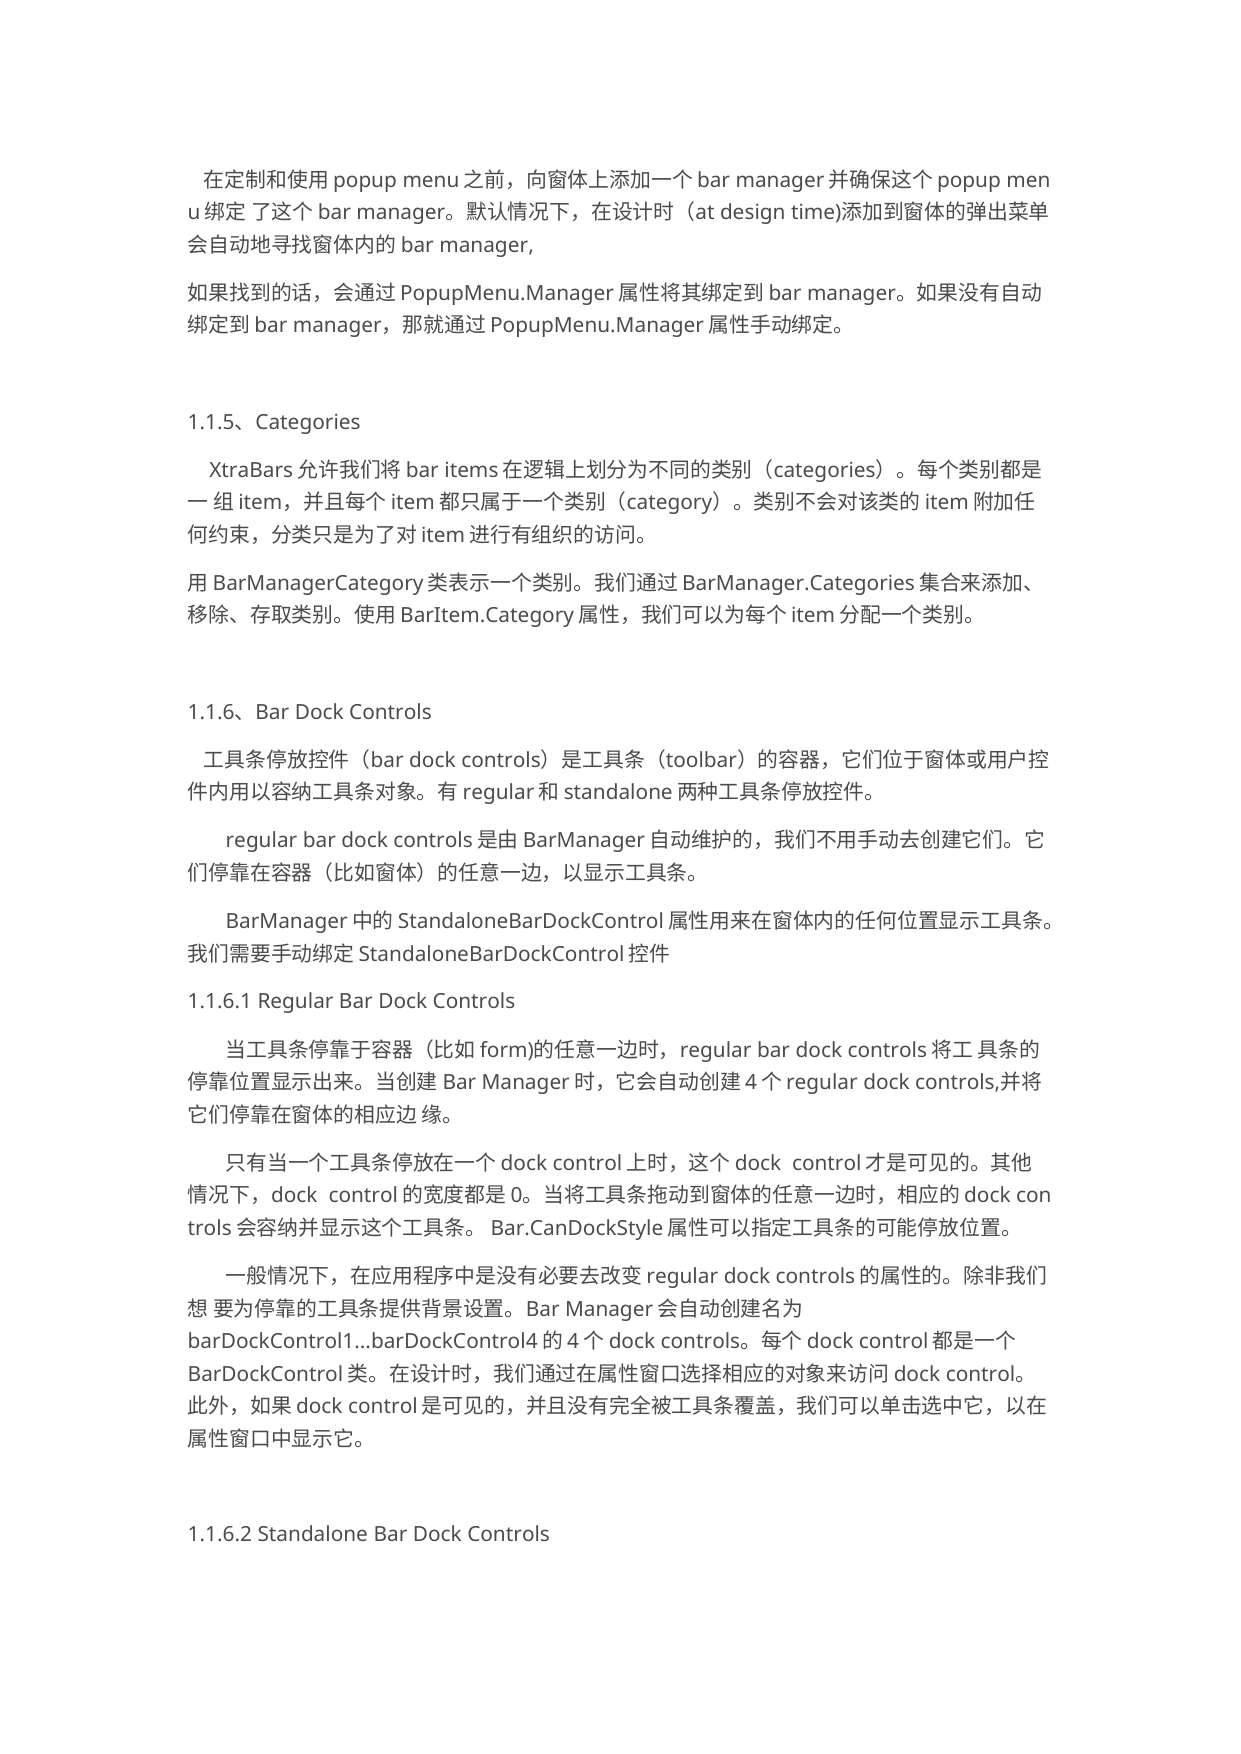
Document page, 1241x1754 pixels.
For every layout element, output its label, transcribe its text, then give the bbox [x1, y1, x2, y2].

text 当工具条停靠于容器（比如form)的任意一边时，regular bar dock controls将工 具条的停靠位置显示出来。当创建 Bar Manager时，它会自动创建4个regular dock controls,并将它们停靠在窗体的相应边 缘。 [187, 1032, 1053, 1129]
text regular bar dock controls是由BarManager自动维护的，我们不用手动去创建它们。它们停靠在容器（比如窗体）的任意一边，以显示工具条。 [187, 823, 1053, 888]
text 1.1.6.1 Regular Bar Dock Controls [187, 984, 1053, 1016]
text 工具条停放控件（bar dock controls）是工具条（toolbar）的容器，它们位于窗体或用户控件内用以容纳工具条对象。有regular和standalone两种工具条停放控件。 [187, 742, 1053, 807]
text 1.1.6、Bar Dock Controls [187, 694, 1053, 726]
text 用BarManagerCategory类表示一个类别。我们通过BarManager.Categories集合来添加、移除、存取类别。使用BarItem.Category属性，我们可以为每个item分配一个类别。 [187, 565, 1053, 630]
text 1.1.5、Categories [187, 404, 1053, 436]
text 只有当一个工具条停放在一个dock control上时，这个dock control才是可见的。其他 情况下，dock control的宽度都是0。当将工具条拖动到窗体的任意一边时，相应的dock controls会容纳并显示这个工具条。 Bar.CanDockStyle属性可以指定工具条的可能停放位置。 [187, 1145, 1053, 1243]
text 一般情况下，在应用程序中是没有必要去改变regular dock controls的属性的。除非我们想 要为停靠的工具条提供背景设置。Bar Manager会自动创建名为barDockControl1...barDockControl4的4个 dock controls。每个dock control都是一个BarDockControl类。在设计时，我们通过在属性窗口选择相应的对象来访问 dock control。此外，如果dock control是可见的，并且没有完全被工具条覆盖，我们可以单击选中它，以在属性窗口中显示它。 [187, 1258, 1053, 1453]
text BarManager中的StandaloneBarDockControl属性用来在窗体内的任何位置显示工具条。我们需要手动绑定StandaloneBarDockControl控件 [187, 903, 1053, 968]
text 在定制和使用popup menu之前，向窗体上添加一个bar manager并确保这个popup menu绑定 了这个bar manager。默认情况下，在设计时（at design time)添加到窗体的弹出菜单会自动地寻找窗体内的 bar manager, [187, 162, 1053, 259]
text 如果找到的话，会通过PopupMenu.Manager属性将其绑定到bar manager。如果没有自动绑定到bar manager，那就通过PopupMenu.Manager属性手动绑定。 [187, 275, 1053, 340]
text XtraBars允许我们将bar items在逻辑上划分为不同的类别（categories）。每个类别都是一 组item，并且每个item都只属于一个类别（category）。类别不会对该类的item附加任何约束，分类只是为了对item进行有组织的访问。 [187, 452, 1053, 549]
text 1.1.6.2 Standalone Bar Dock Controls [187, 1517, 1053, 1549]
